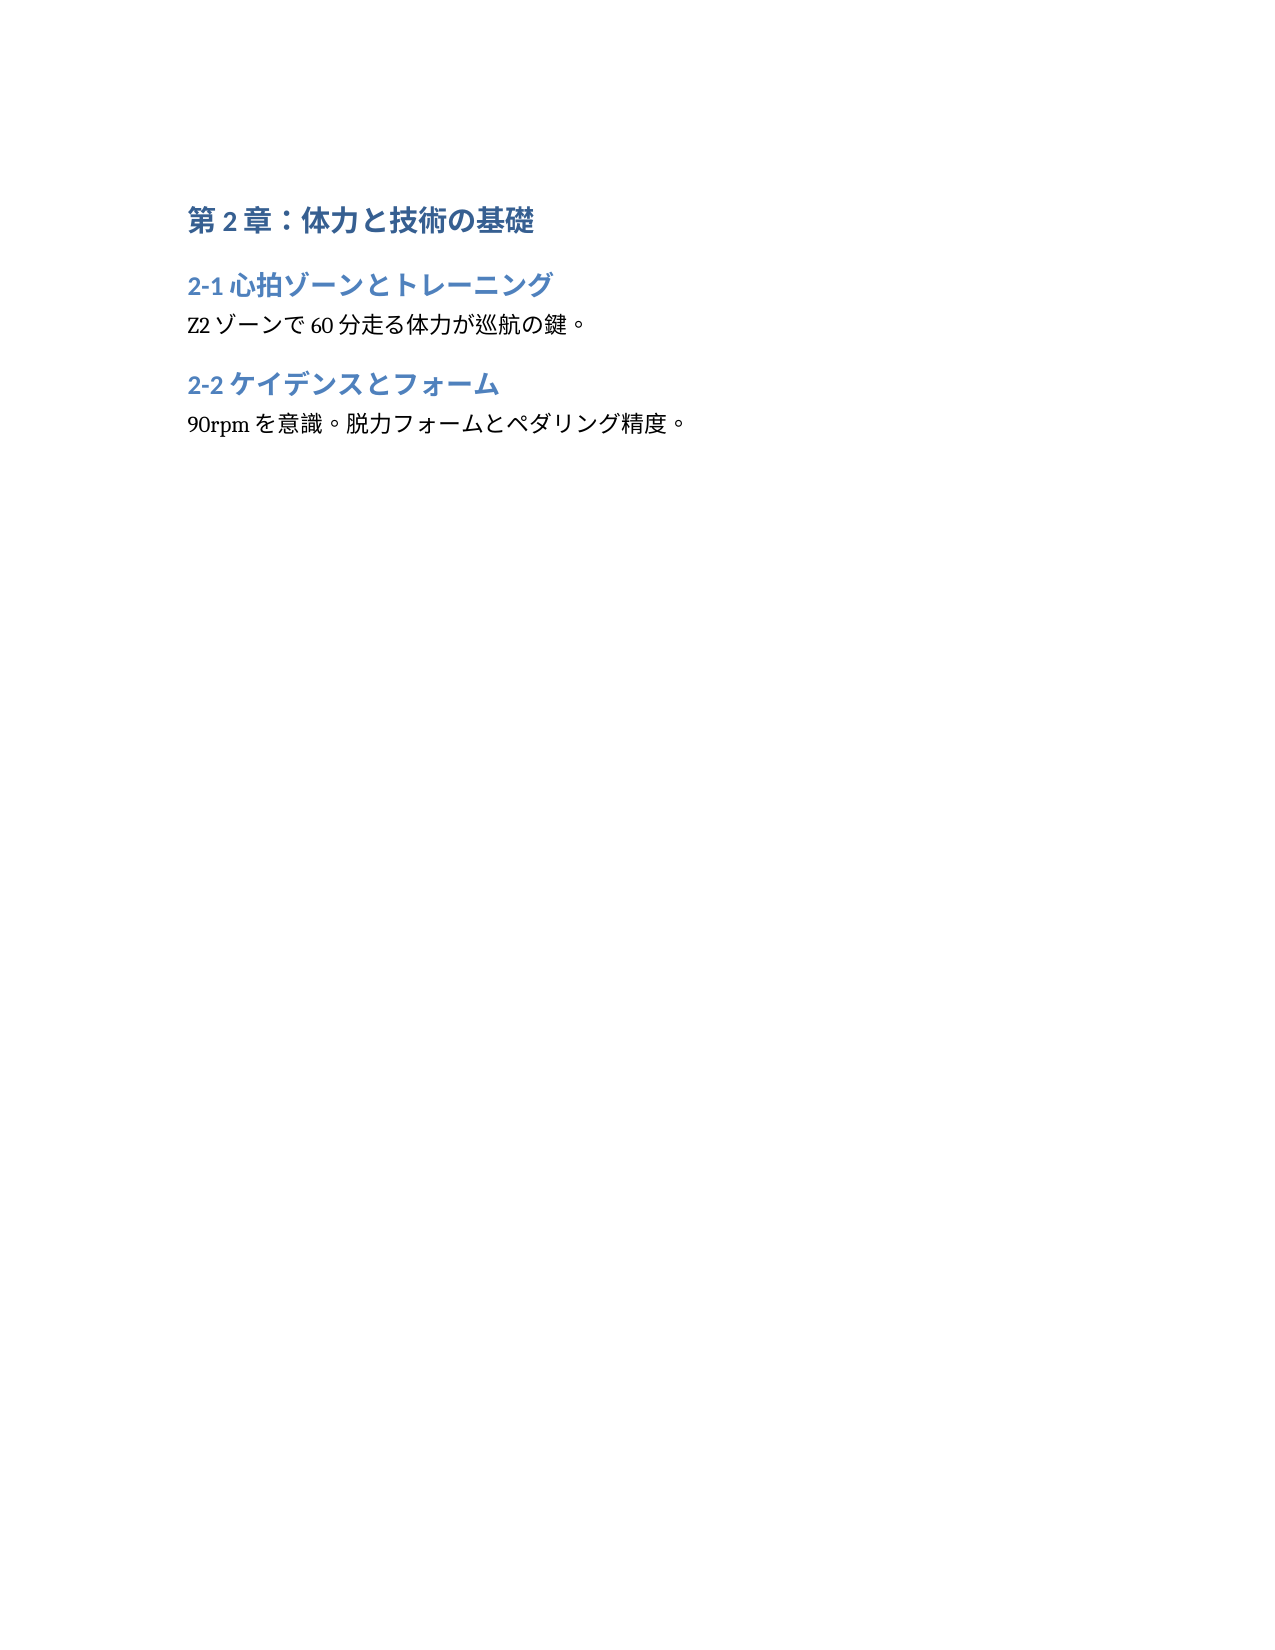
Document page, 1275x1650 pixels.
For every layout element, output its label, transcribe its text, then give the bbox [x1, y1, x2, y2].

text 90rpmを意識。脱力フォームとペダリング精度。 [187, 408, 1087, 439]
subtitle 2-1 心拍ゾーンとトレーニング [187, 266, 1087, 303]
subtitle 第2章：体力と技術の基礎 [187, 200, 1087, 240]
subtitle 2-2 ケイデンスとフォーム [187, 366, 1087, 402]
text Z2ゾーンで60分走る体力が巡航の鍵。 [187, 309, 1087, 340]
